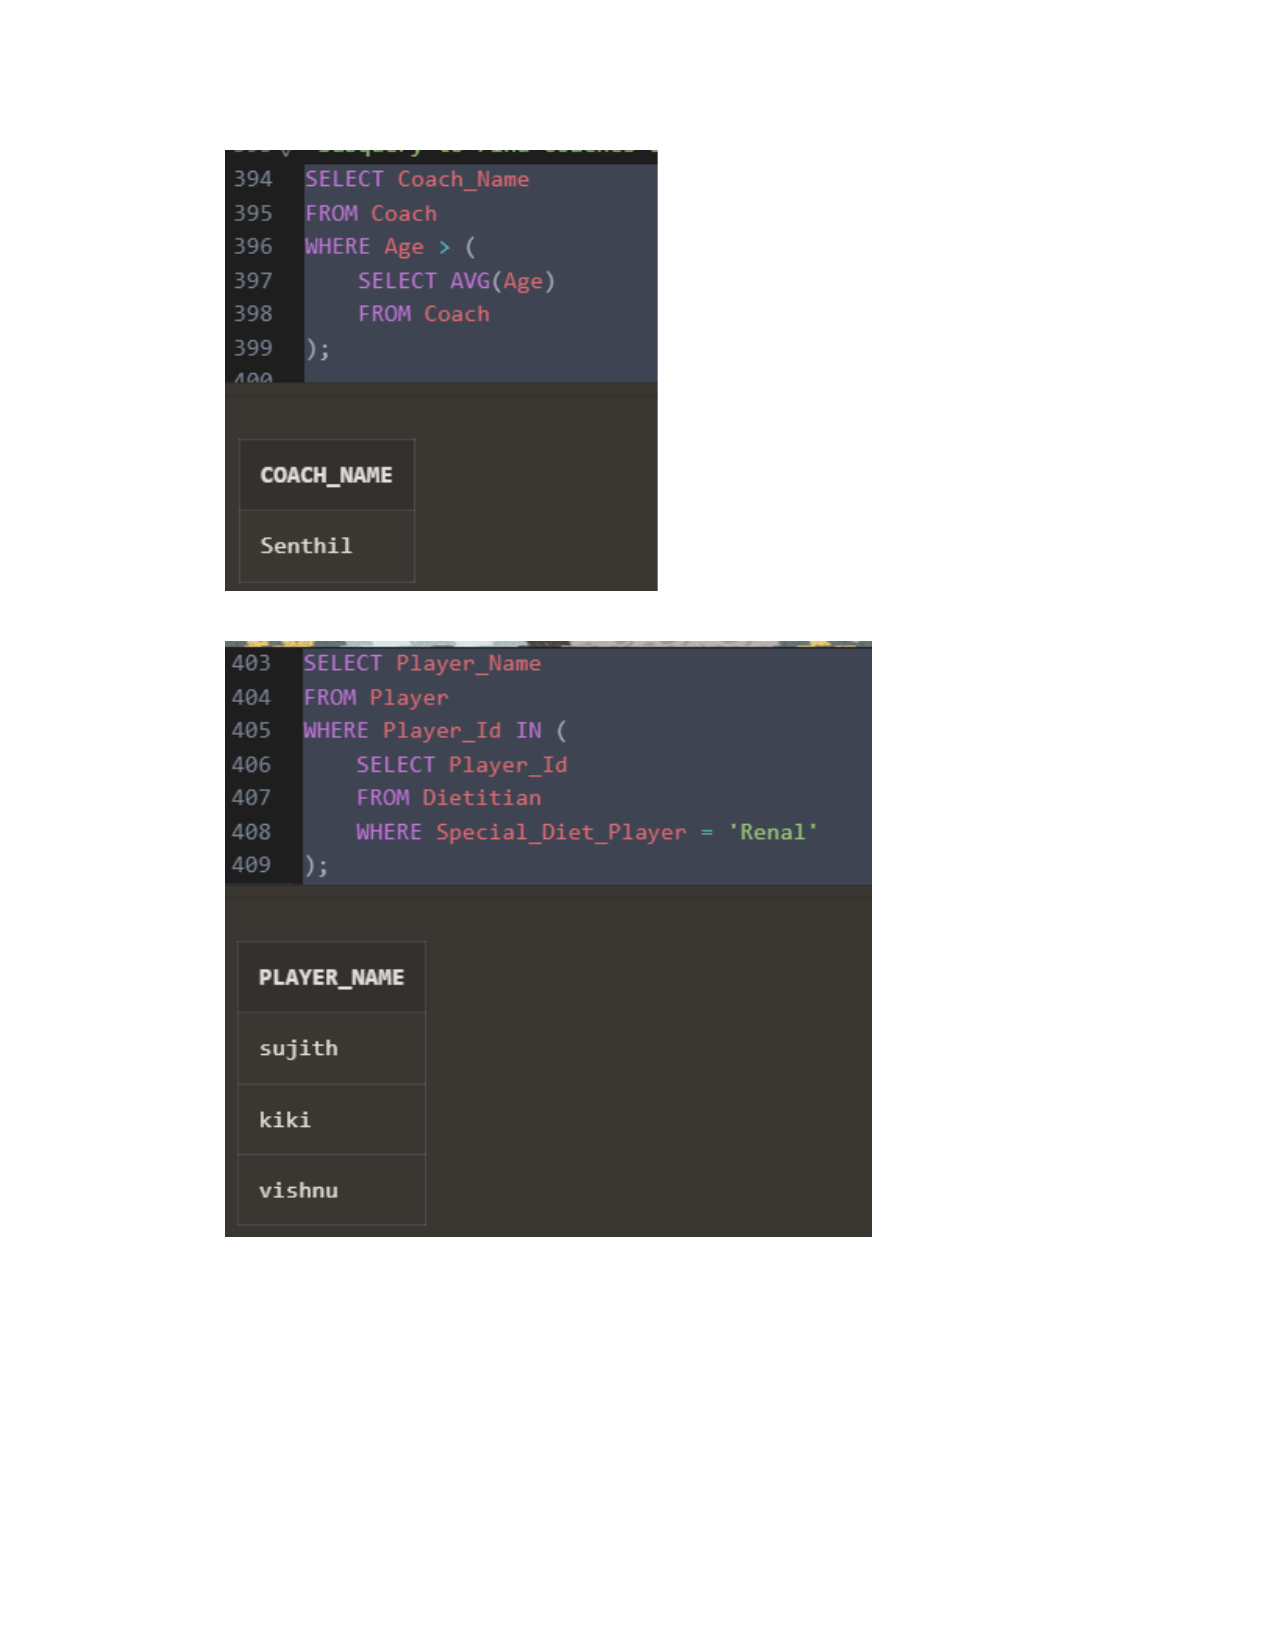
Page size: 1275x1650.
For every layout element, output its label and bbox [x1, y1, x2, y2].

picture [225, 150, 658, 591]
picture [225, 641, 872, 1237]
